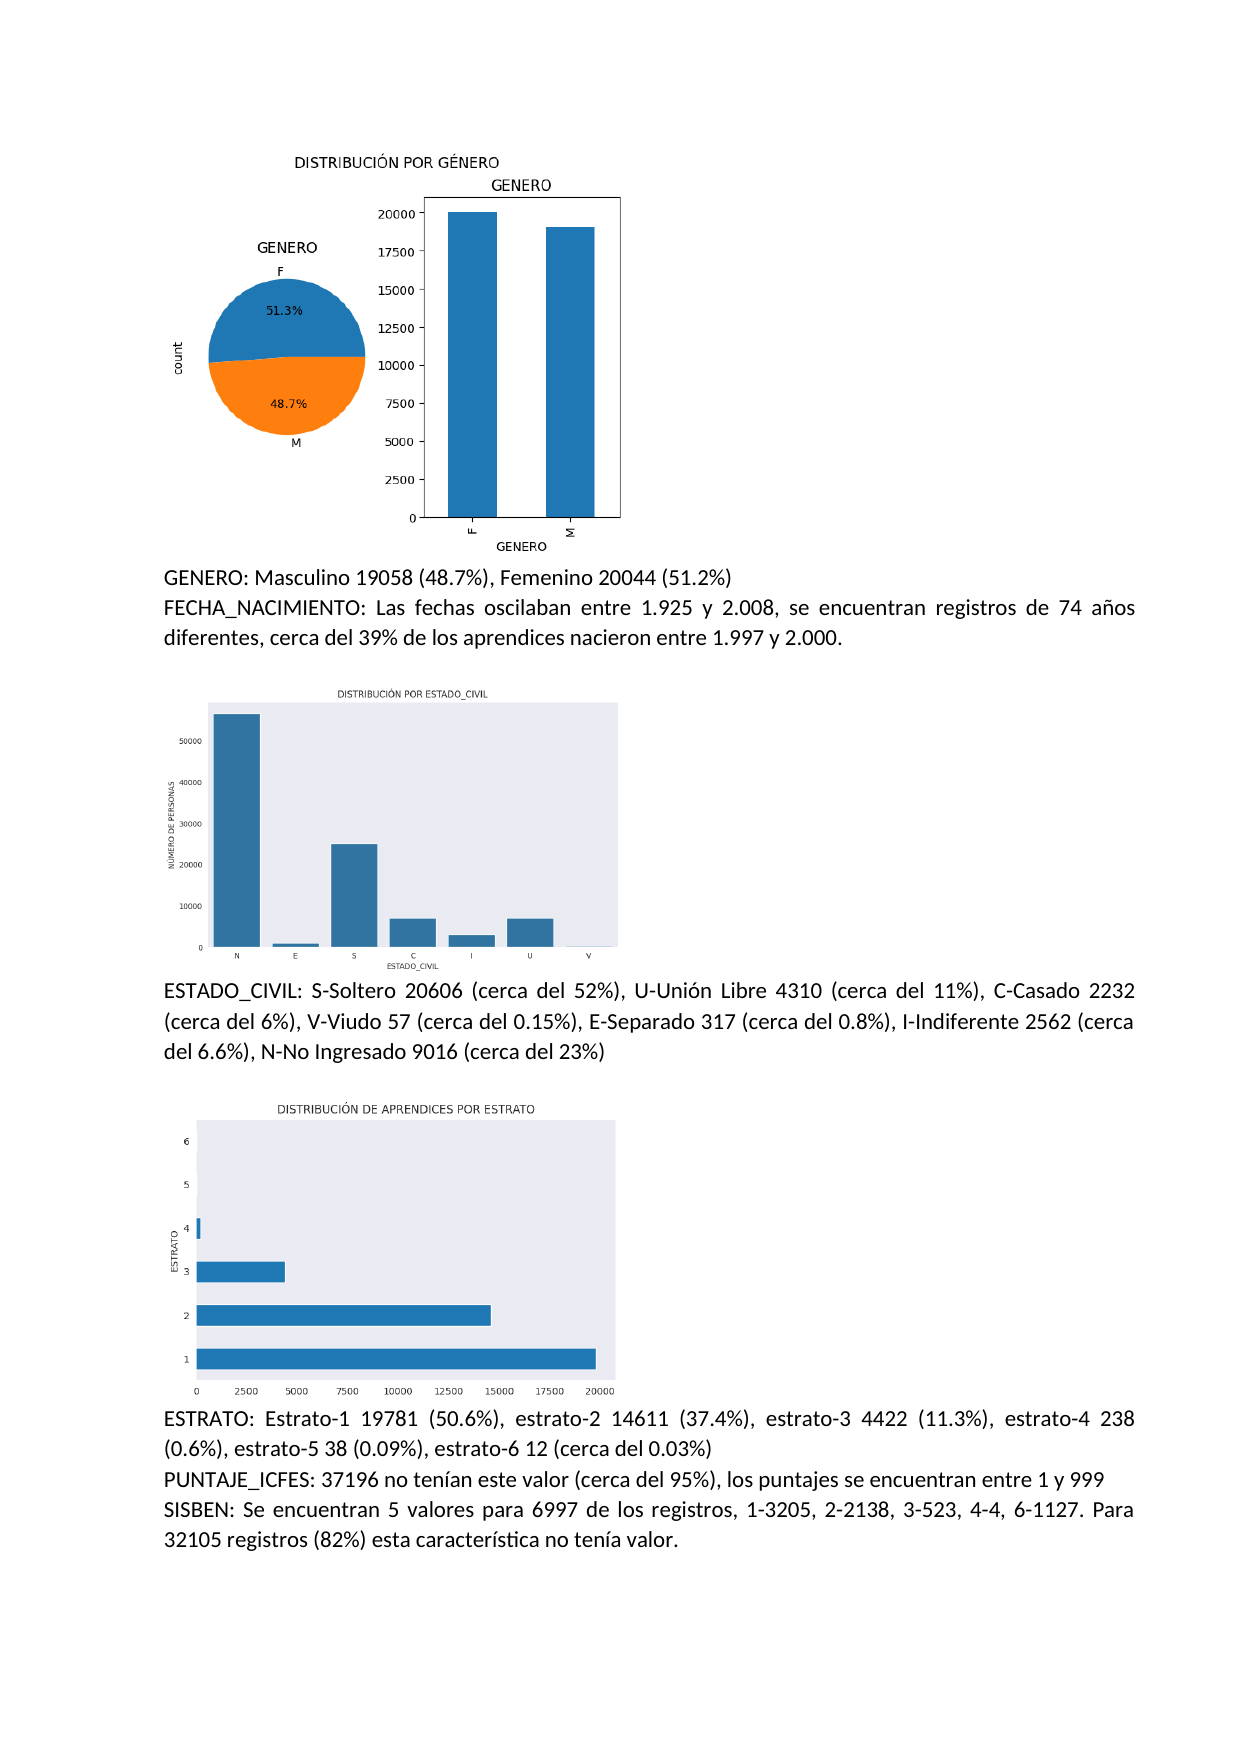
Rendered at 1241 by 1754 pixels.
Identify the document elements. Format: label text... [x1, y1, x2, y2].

list ESTADO_CIVIL: S-Soltero 20606 (cerca del 52%), U-Unión Libre 4310 (cerca del 11%), C-Casado 2232 (cerca del 6%), V-Viudo 57 (cerca del 0.15%), E-Separado 317 (cerca del 0.8%), I-Indiferente 2562 (cerca del 6.6%), N-No Ingresado 9016 (cerca del 23%) [164, 977, 1137, 1065]
list GENERO: Masculino 19058 (48.7%), Femenino 20044 (51.2%) [164, 563, 1137, 591]
list SISBEN: Se encuentran 5 valores para 6997 de los registros, 1-3205, 2-2138, 3-523, 4-4, 6-1127. Para 32105 registros (82%) esta característica no tenía valor. [164, 1495, 1137, 1553]
picture [163, 147, 627, 561]
list ESTRATO: Estrato-1 19781 (50.6%), estrato-2 14611 (37.4%), estrato-3 4422 (11.3%), estrato-4 238 (0.6%), estrato-5 38 (0.09%), estrato-6 12 (cerca del 0.03%) [164, 1404, 1137, 1463]
picture [163, 683, 623, 975]
list PUNTAJE_ICFES: 37196 no tenían este valor (cerca del 95%), los puntajes se encuentran entre 1 y 999 [164, 1465, 1137, 1493]
list FECHA_NACIMIENTO: Las fechas oscilaban entre 1.925 y 2.008, se encuentran registros de 74 años diferentes, cerca del 39% de los aprendices nacieron entre 1.997 y 2.000. [164, 593, 1137, 651]
picture [163, 1097, 622, 1403]
